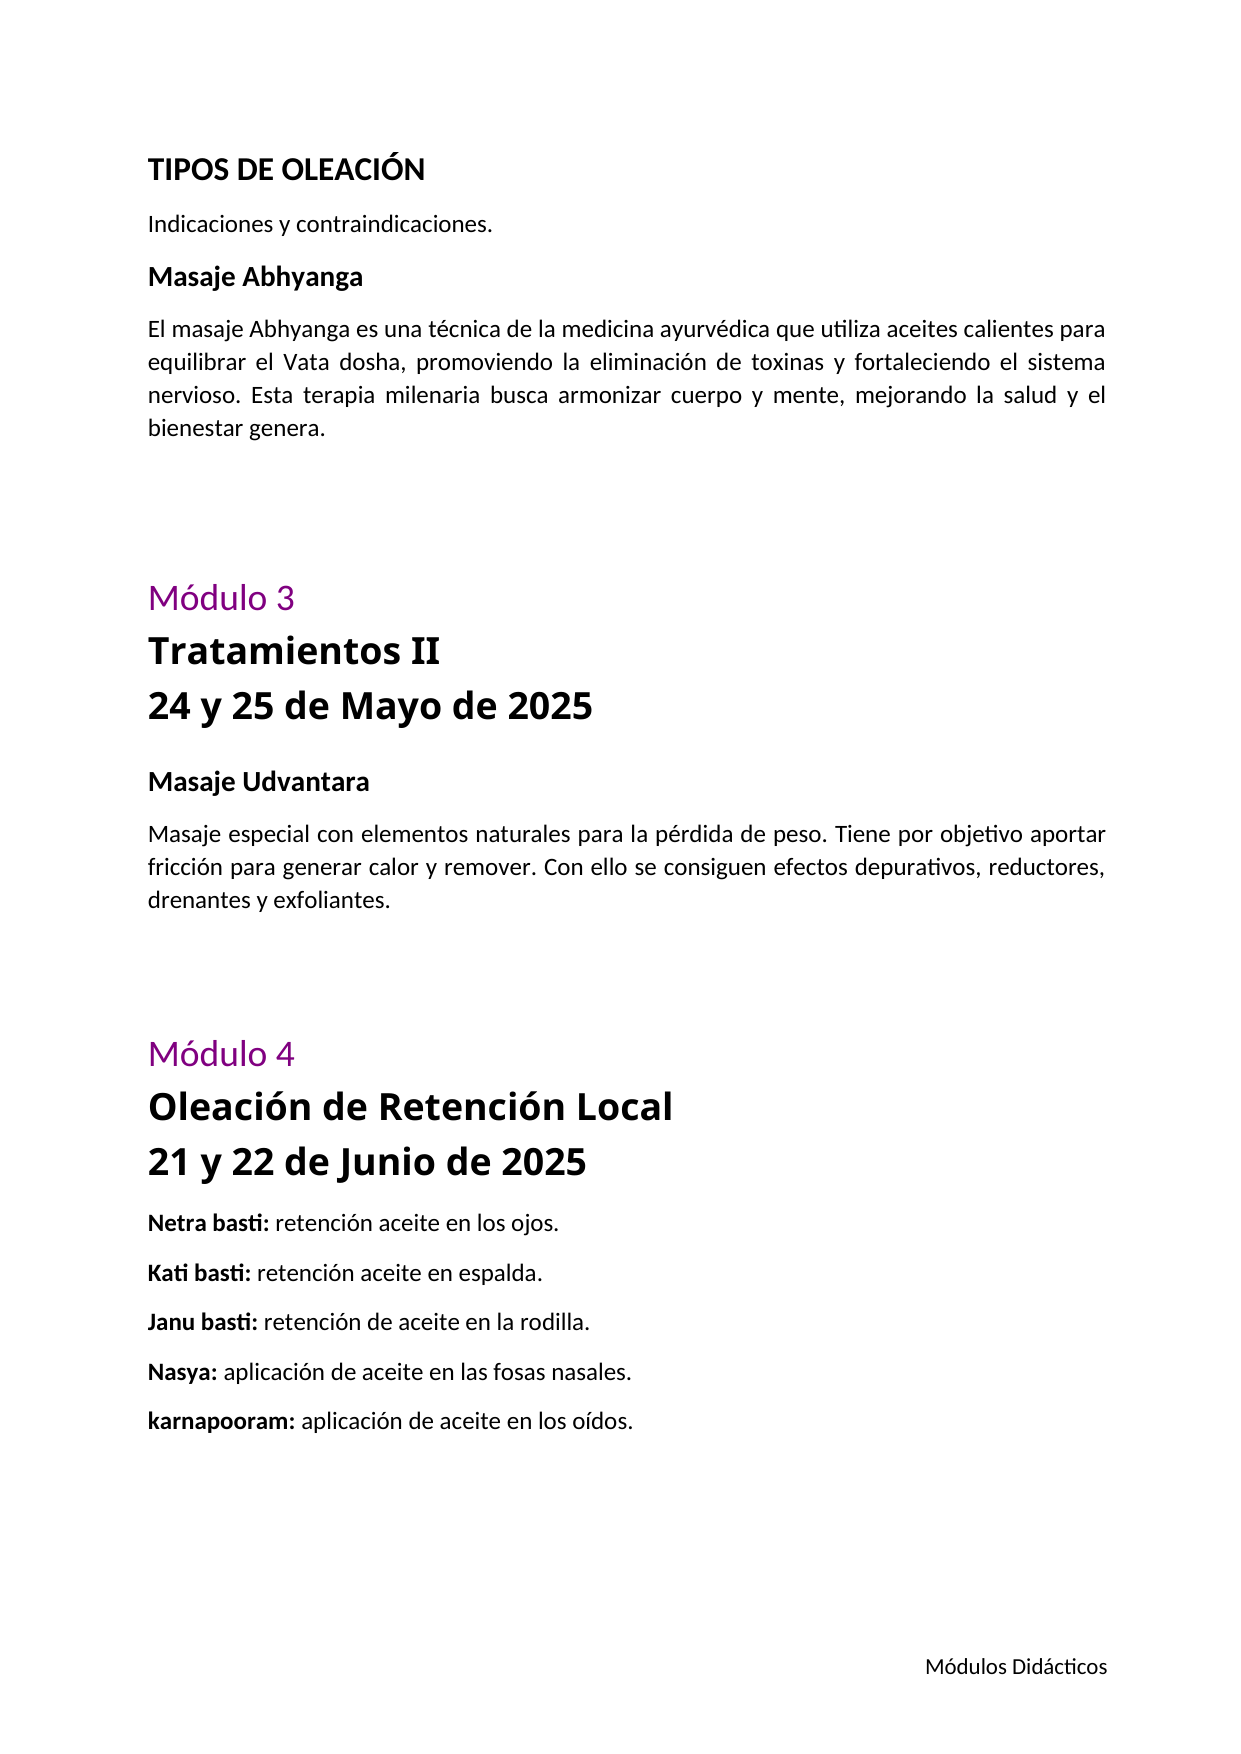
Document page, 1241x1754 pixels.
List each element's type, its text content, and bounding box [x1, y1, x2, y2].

text karnapooram: aplicación de aceite en los oídos. [148, 1405, 1107, 1436]
text Masaje Abhyanga [148, 258, 1107, 293]
text Kati basti: retención aceite en espalda. [148, 1257, 1107, 1287]
text Módulo 3 Tratamientos II 24 y 25 de Mayo de 2025 Masaje Udvantara [148, 574, 1107, 799]
text Janu basti: retención de aceite en la rodilla. [148, 1306, 1107, 1337]
text Masaje especial con elementos naturales para la pérdida de peso. Tiene por objetivo aportar fricción para generar calor y remover. Con ello se consiguen efectos depurativos, reductores, drenantes y exfoliantes. [148, 818, 1107, 915]
text Netra basti: retención aceite en los ojos. [148, 1207, 1107, 1238]
text El masaje Abhyanga es una técnica de la medicina ayurvédica que utiliza aceites calientes para equilibrar el Vata dosha, promoviendo la eliminación de toxinas y fortaleciendo el sistema nervioso. Esta terapia milenaria busca armonizar cuerpo y mente, mejorando la salud y el bienestar genera. [148, 313, 1107, 442]
text Indicaciones y contraindicaciones. [148, 208, 1107, 239]
text Módulo 4 Oleación de Retención Local 21 y 22 de Junio de 2025 [148, 1030, 1107, 1186]
text TIPOS DE OLEACIÓN [148, 148, 1107, 188]
text Nasya: aplicación de aceite en las fosas nasales. [148, 1356, 1107, 1386]
